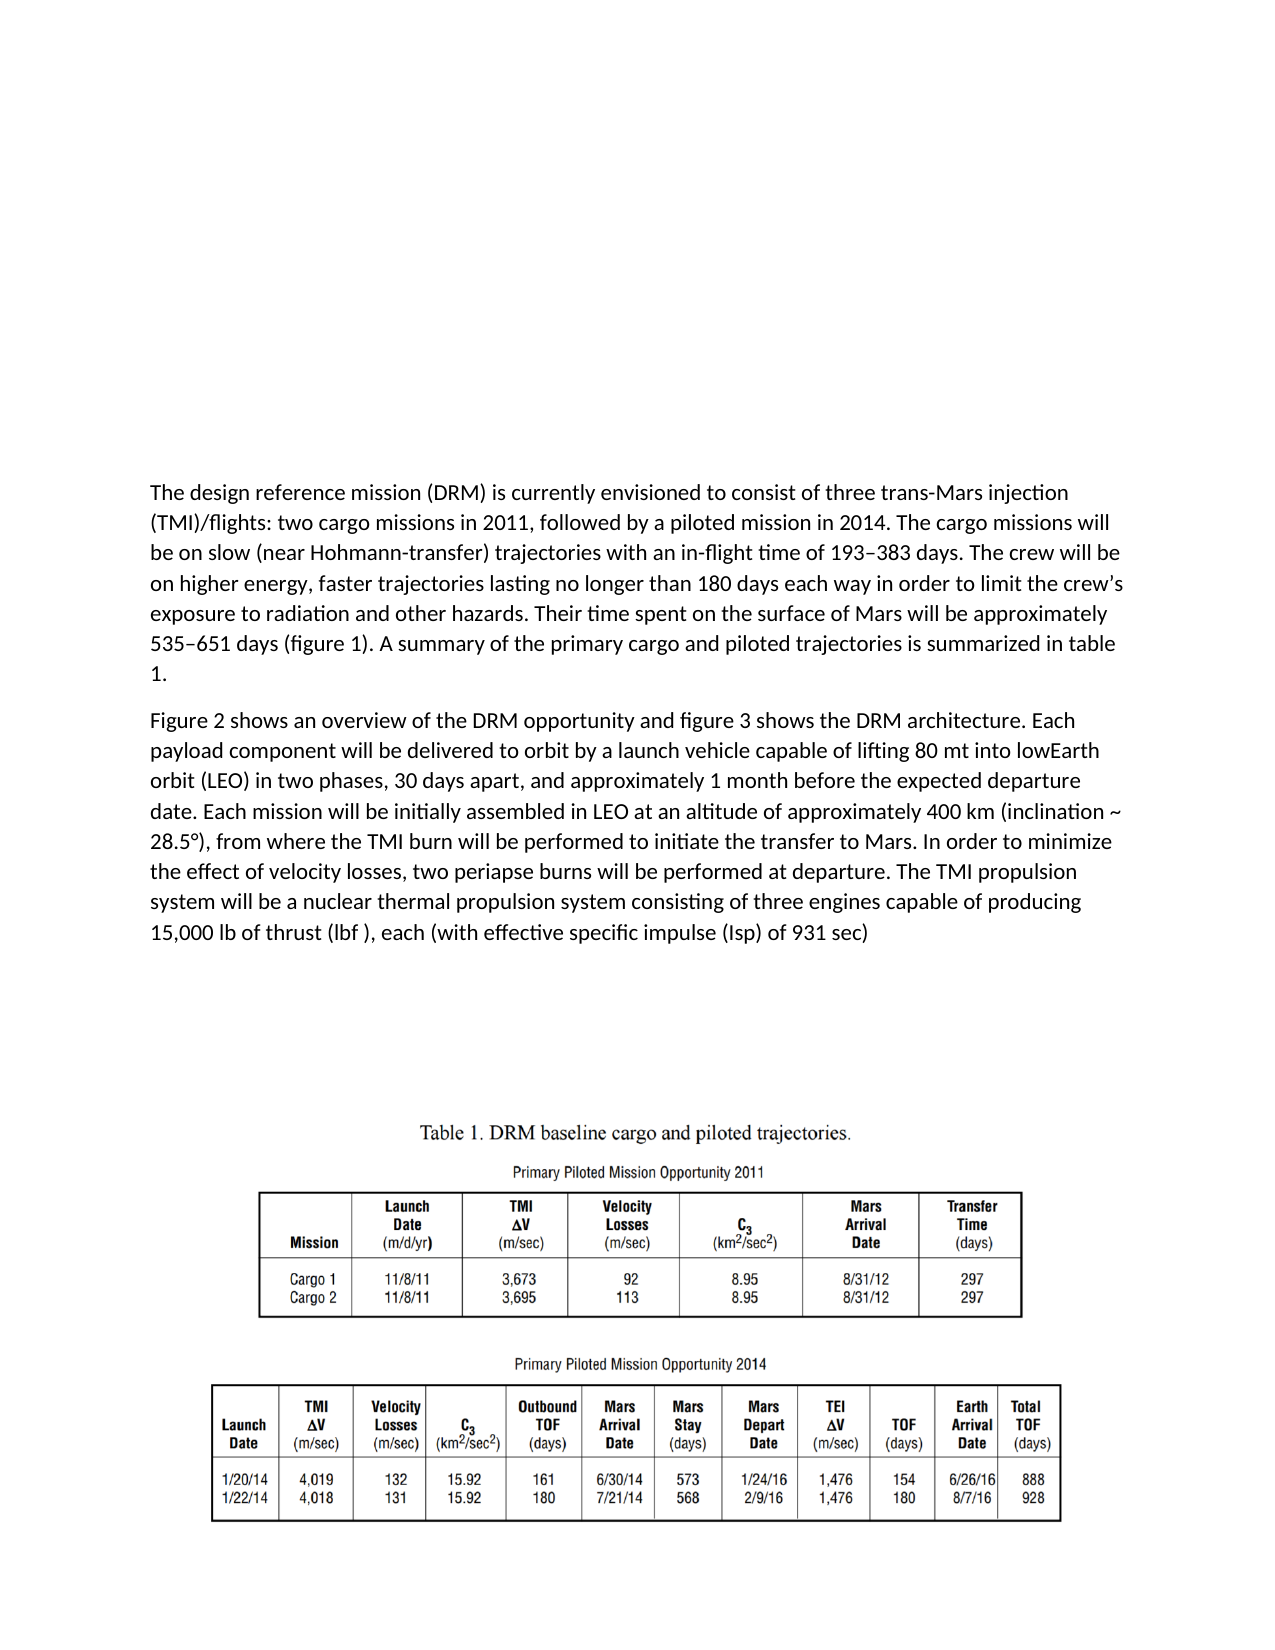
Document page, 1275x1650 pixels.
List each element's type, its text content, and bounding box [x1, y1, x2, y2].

picture [150, 1070, 1125, 1577]
text Figure 2 shows an overview of the DRM opportunity and figure 3 shows the DRM architecture. Each payload component will be delivered to orbit by a launch vehicle capable of lifting 80 mt into lowEarth orbit (LEO) in two phases, 30 days apart, and approximately 1 month before the expected departure date. Each mission will be initially assembled in LEO at an altitude of approximately 400 km (inclination ~ 28.5°), from where the TMI burn will be performed to initiate the transfer to Mars. In order to minimize the effect of velocity losses, two periapse burns will be performed at departure. The TMI propulsion system will be a nuclear thermal propulsion system consisting of three engines capable of producing 15,000 lb of thrust (lbf ), each (with effective specific impulse (Isp) of 931 sec) [150, 706, 1125, 946]
text The design reference mission (DRM) is currently envisioned to consist of three trans-Mars injection (TMI)/flights: two cargo missions in 2011, followed by a piloted mission in 2014. The cargo missions will be on slow (near Hohmann-transfer) trajectories with an in-flight time of 193–383 days. The crew will be on higher energy, faster trajectories lasting no longer than 180 days each way in order to limit the crew’s exposure to radiation and other hazards. Their time spent on the surface of Mars will be approximately 535–651 days (figure 1). A summary of the primary cargo and piloted trajectories is summarized in table 1. [150, 478, 1125, 687]
